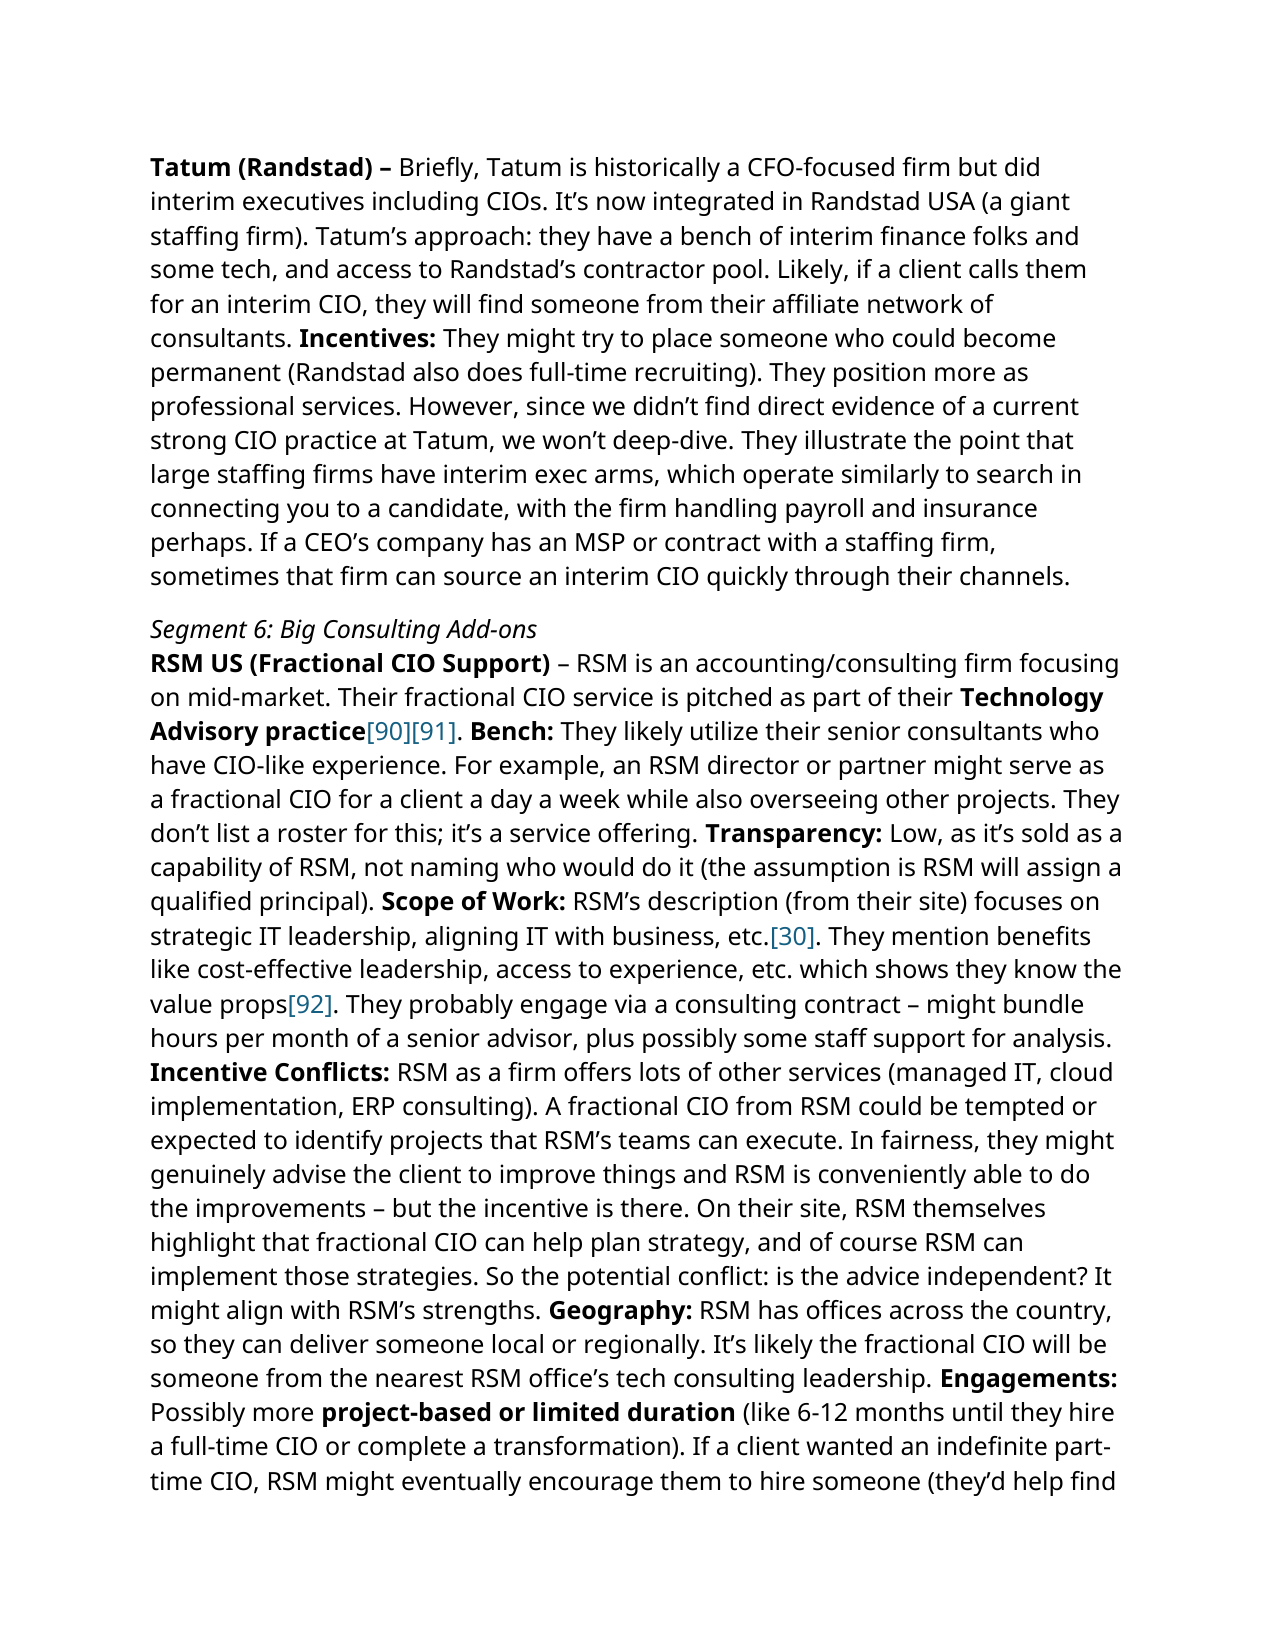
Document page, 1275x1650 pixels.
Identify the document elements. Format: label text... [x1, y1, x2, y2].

text Tatum (Randstad) – Briefly, Tatum is historically a CFO-focused firm but did interim executives including CIOs. It’s now integrated in Randstad USA (a giant staffing firm). Tatum’s approach: they have a bench of interim finance folks and some tech, and access to Randstad’s contractor pool. Likely, if a client calls them for an interim CIO, they will find someone from their affiliate network of consultants. Incentives: They might try to place someone who could become permanent (Randstad also does full-time recruiting). They position more as professional services. However, since we didn’t find direct evidence of a current strong CIO practice at Tatum, we won’t deep-dive. They illustrate the point that large staffing firms have interim exec arms, which operate similarly to search in connecting you to a candidate, with the firm handling payroll and insurance perhaps. If a CEO’s company has an MSP or contract with a staffing firm, sometimes that firm can source an interim CIO quickly through their channels. [150, 150, 1125, 593]
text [150, 612, 1125, 1497]
